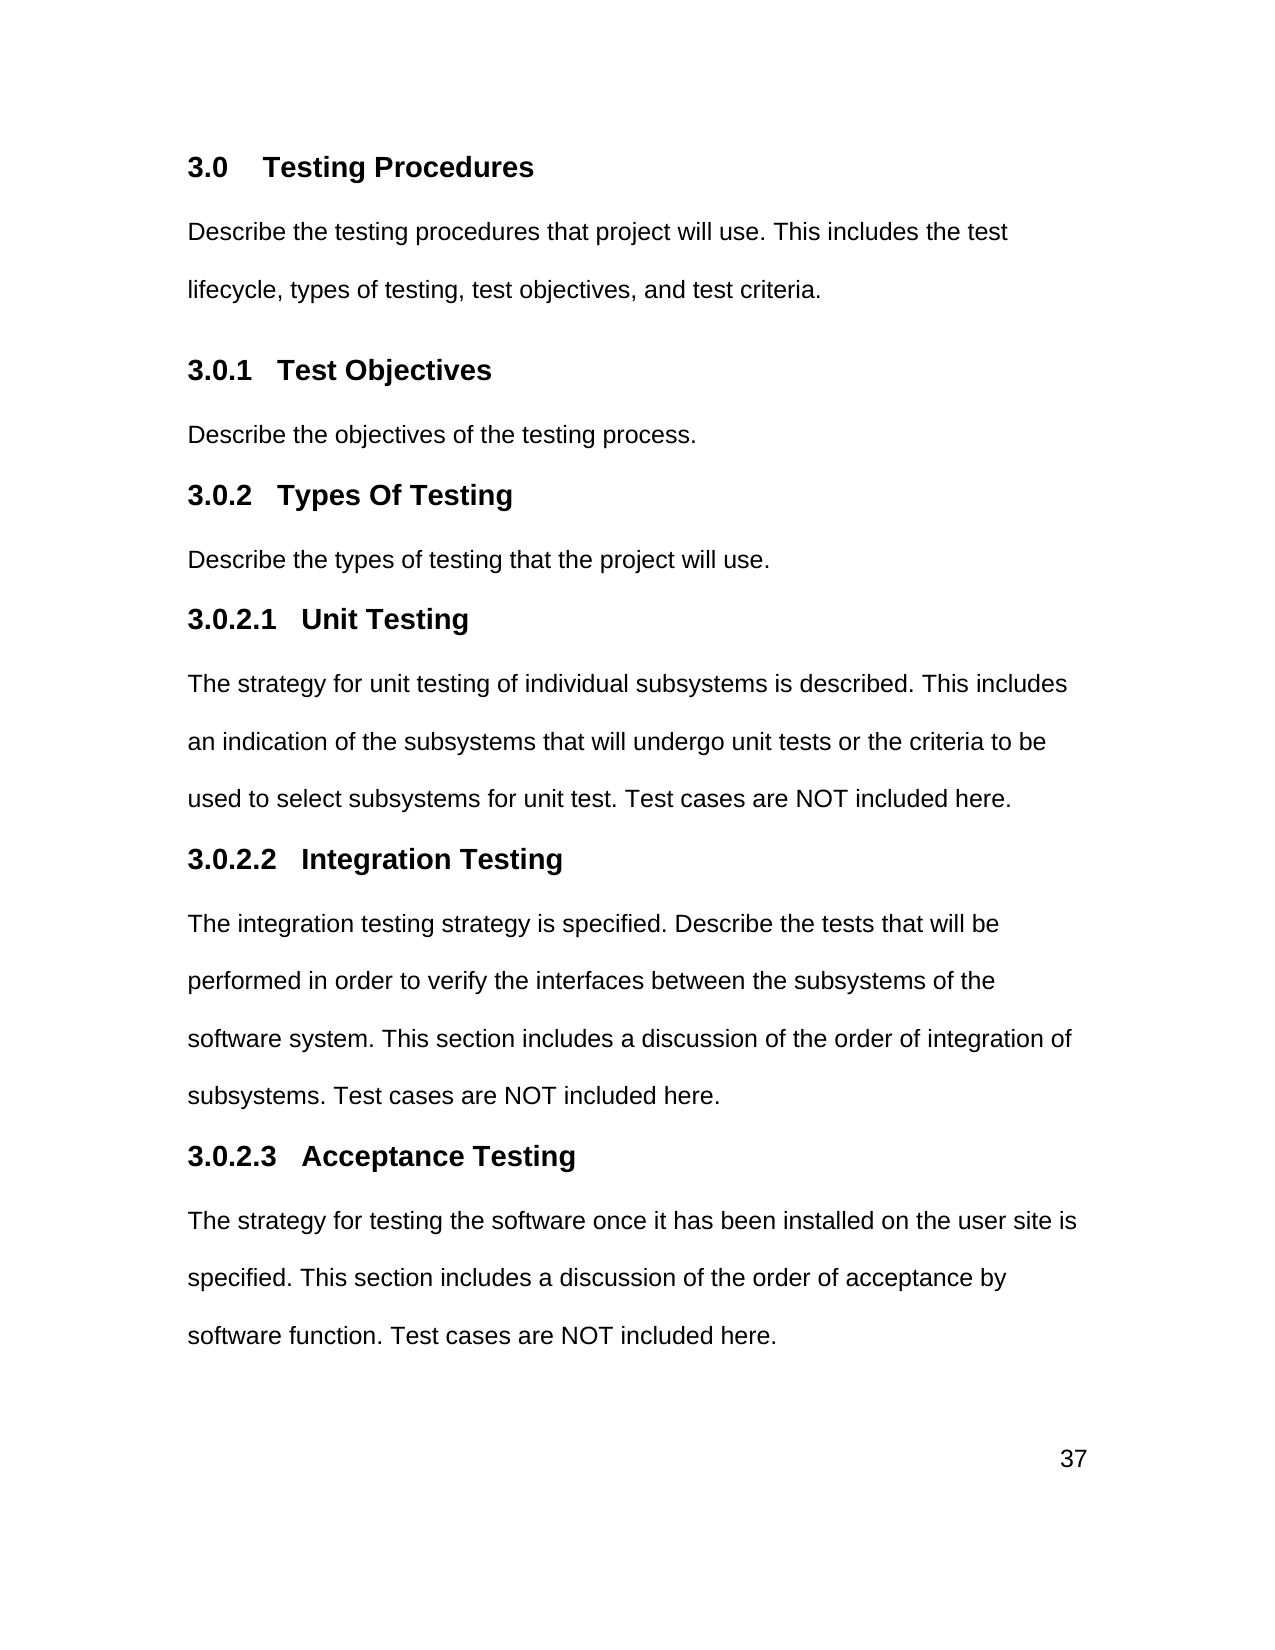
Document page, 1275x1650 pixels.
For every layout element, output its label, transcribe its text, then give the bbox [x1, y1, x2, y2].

subtitle 3.0.2 Types Of Testing [187, 477, 1087, 511]
text Describe the testing procedures that project will use. This includes the test lifecycle, types of testing, test objectives, and test criteria. [187, 217, 1087, 303]
text The integration testing strategy is specified. Describe the tests that will be performed in order to verify the interfaces between the subsystems of the software system. This section includes a discussion of the order of integration of subsystems. Test cases are NOT included here. [187, 909, 1087, 1110]
subtitle 3.0.2.2 Integration Testing [187, 842, 1087, 875]
subtitle 3.0.2.1 Unit Testing [187, 602, 1087, 636]
text The strategy for unit testing of individual subsystems is described. This includes an indication of the subsystems that will undergo unit tests or the criteria to be used to select subsystems for unit test. Test cases are NOT included here. [187, 669, 1087, 813]
text The strategy for testing the software once it has been installed on the user site is specified. This section includes a discussion of the order of acceptance by software function. Test cases are NOT included here. [187, 1206, 1087, 1349]
text Describe the types of testing that the project will use. [187, 544, 1087, 573]
subtitle 3.0 Testing Procedures [187, 150, 1087, 183]
subtitle 3.0.2.3 Acceptance Testing [187, 1139, 1087, 1172]
subtitle 3.0.1 Test Objectives [187, 353, 1087, 386]
text Describe the objectives of the testing process. [187, 420, 1087, 449]
